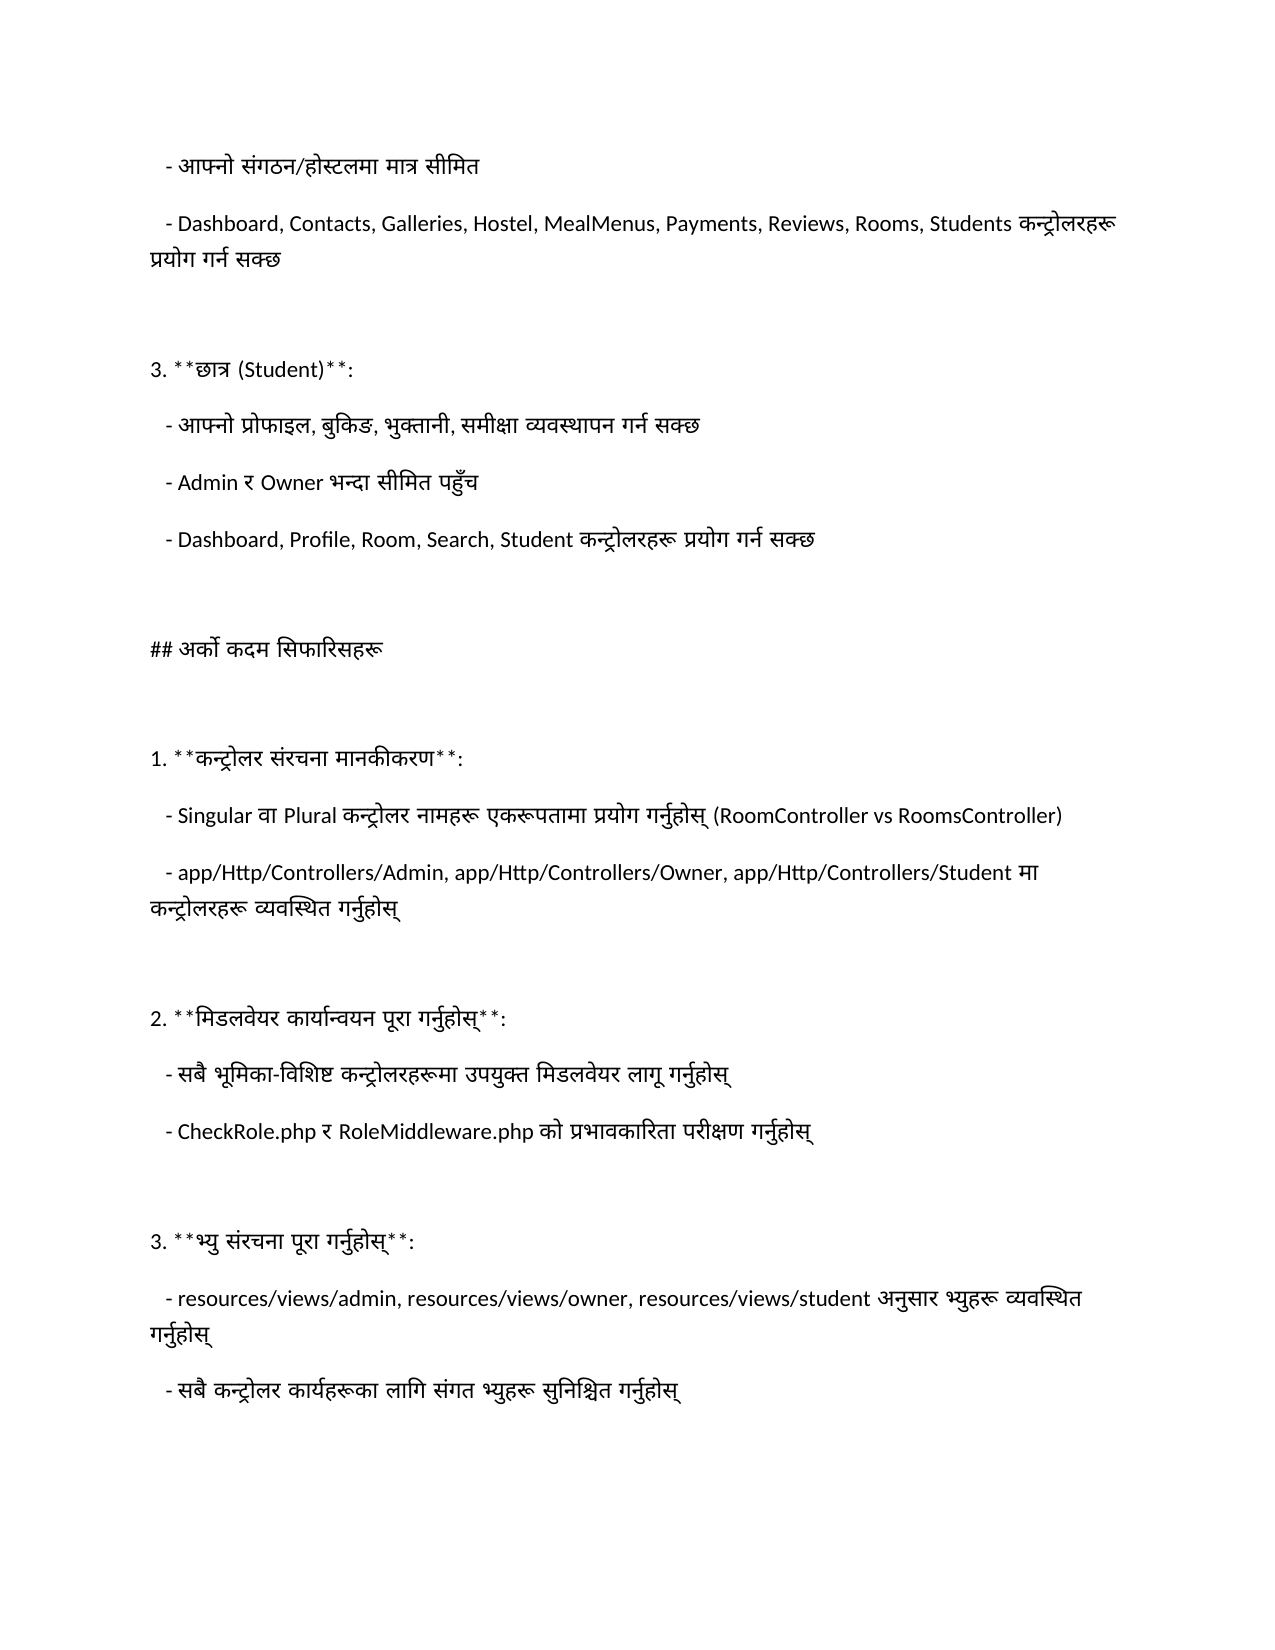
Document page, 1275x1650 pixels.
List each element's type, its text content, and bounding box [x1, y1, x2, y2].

text - resources/views/admin, resources/views/owner, resources/views/student अनुसार भ्युहरू व्यवस्थित गर्नुहोस् [150, 1282, 1125, 1349]
text ## अर्को कदम सिफारिसहरू [150, 633, 1125, 664]
text - CheckRole.php र RoleMiddleware.php को प्रभावकारिता परीक्षण गर्नुहोस् [150, 1115, 1125, 1146]
text - Admin र Owner भन्दा सीमित पहुँच [150, 466, 1125, 497]
text - Dashboard, Contacts, Galleries, Hostel, MealMenus, Payments, Reviews, Rooms, Students कन्ट्रोलरहरू प्रयोग गर्न सक्छ [150, 207, 1125, 274]
text 2. **मिडलवेयर कार्यान्वयन पूरा गर्नुहोस्**: [150, 1002, 1125, 1033]
text 3. **भ्यु संरचना पूरा गर्नुहोस्**: [150, 1225, 1125, 1256]
text 3. **छात्र (Student)**: [150, 352, 1125, 384]
text 1. **कन्ट्रोलर संरचना मानकीकरण**: [150, 742, 1125, 774]
text - सबै कन्ट्रोलर कार्यहरूका लागि संगत भ्युहरू सुनिश्चित गर्नुहोस् [150, 1374, 1125, 1406]
text - आफ्नो संगठन/होस्टलमा मात्र सीमित [150, 150, 1125, 181]
text - सबै भूमिका-विशिष्ट कन्ट्रोलरहरूमा उपयुक्त मिडलवेयर लागू गर्नुहोस् [150, 1058, 1125, 1090]
text - आफ्नो प्रोफाइल, बुकिङ, भुक्तानी, समीक्षा व्यवस्थापन गर्न सक्छ [150, 409, 1125, 441]
text - Singular वा Plural कन्ट्रोलर नामहरू एकरूपतामा प्रयोग गर्नुहोस् (RoomController vs RoomsController) [150, 799, 1125, 830]
text - Dashboard, Profile, Room, Search, Student कन्ट्रोलरहरू प्रयोग गर्न सक्छ [150, 523, 1125, 554]
text - app/Http/Controllers/Admin, app/Http/Controllers/Owner, app/Http/Controllers/Student मा कन्ट्रोलरहरू व्यवस्थित गर्नुहोस् [150, 856, 1125, 923]
